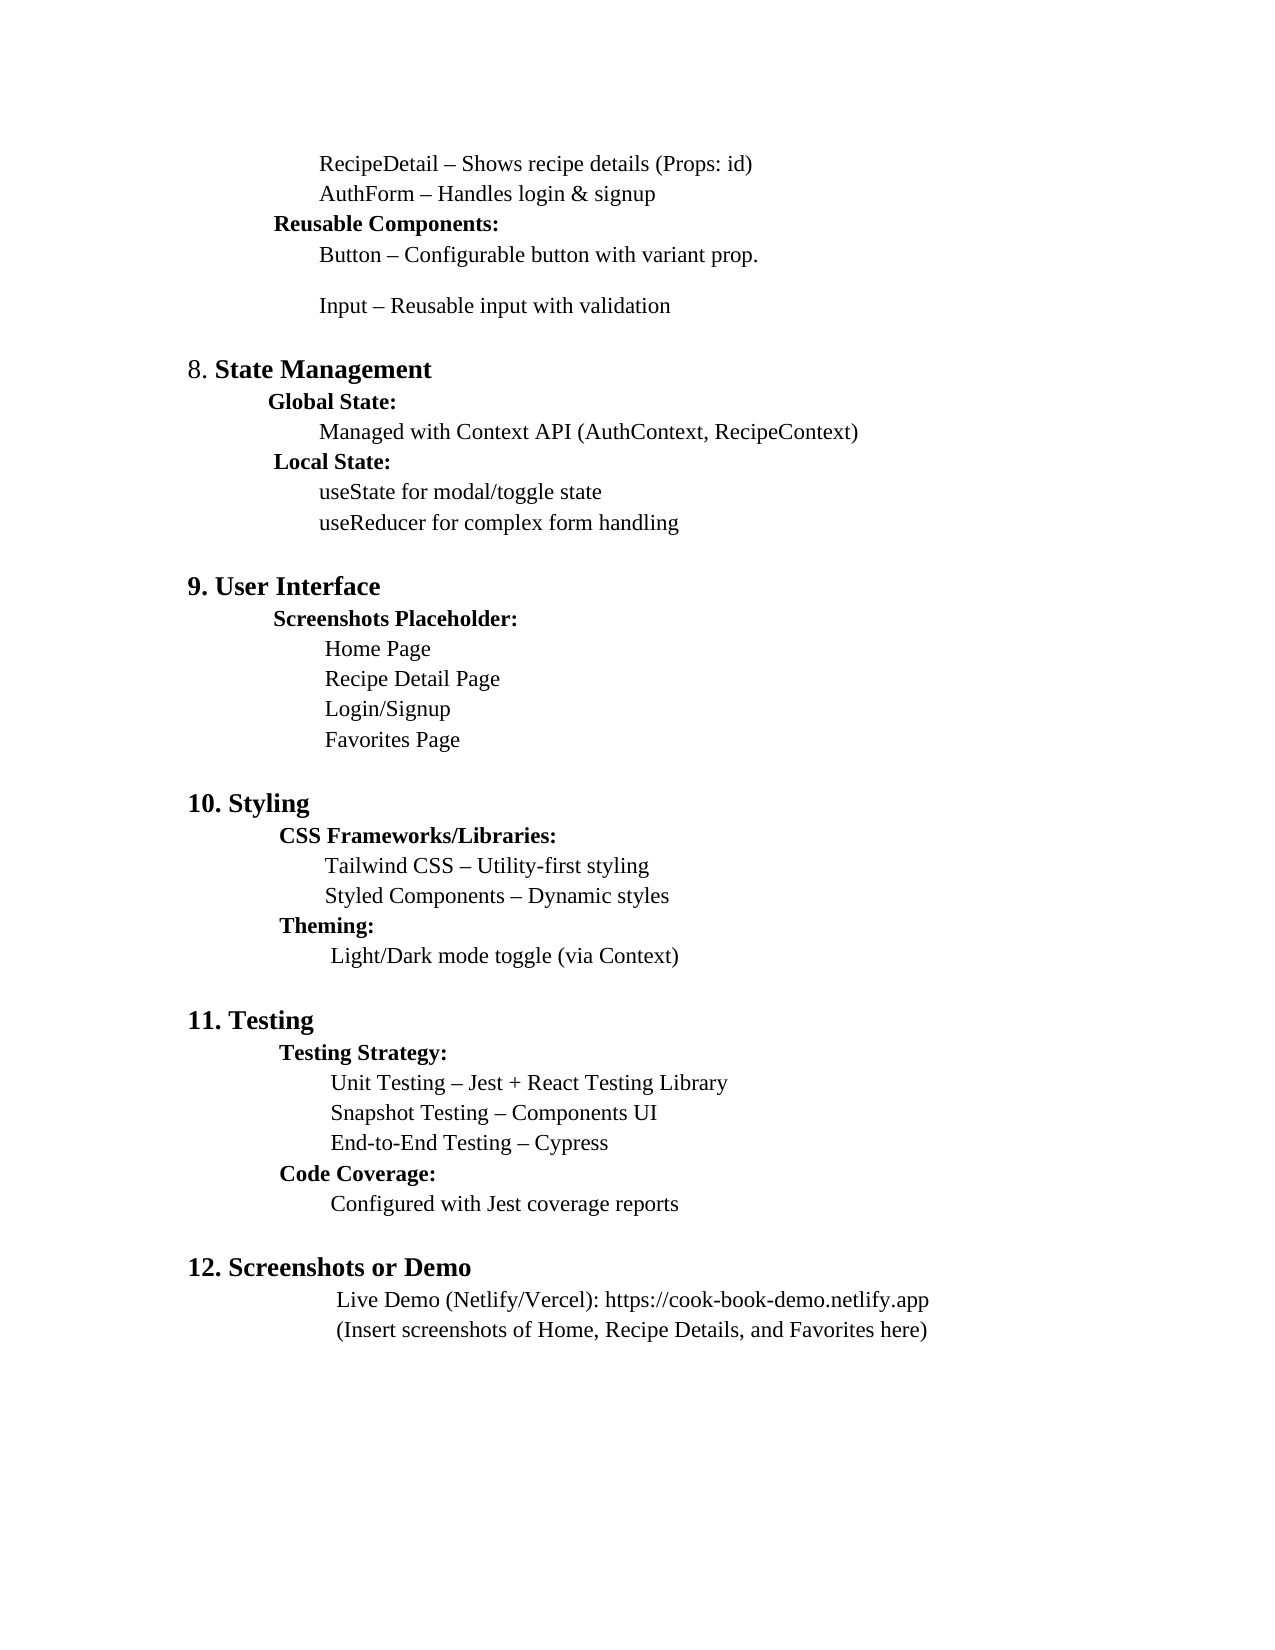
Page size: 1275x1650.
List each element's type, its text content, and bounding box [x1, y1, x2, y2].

text Input – Reusable input with validation 8. State Management Global State: Managed with Context API (AuthContext, RecipeContext) Local State: useState for modal/toggle state useReducer for complex form handling 9. User Interface Screenshots Placeholder: Home Page Recipe Detail Page Login/Signup Favorites Page 10. Styling CSS Frameworks/Libraries: Tailwind CSS – Utility-first styling Styled Components – Dynamic styles Theming: Light/Dark mode toggle (via Context) 11. Testing Testing Strategy: Unit Testing – Jest + React Testing Library Snapshot Testing – Components UI End-to-End Testing – Cypress Code Coverage: Configured with Jest coverage reports 12. Screenshots or Demo Live Demo (Netlify/Vercel): https://cook-book-demo.netlify.app (Insert screenshots of Home, Recipe Details, and Favorites here) [187, 292, 1087, 1342]
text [187, 150, 1087, 267]
